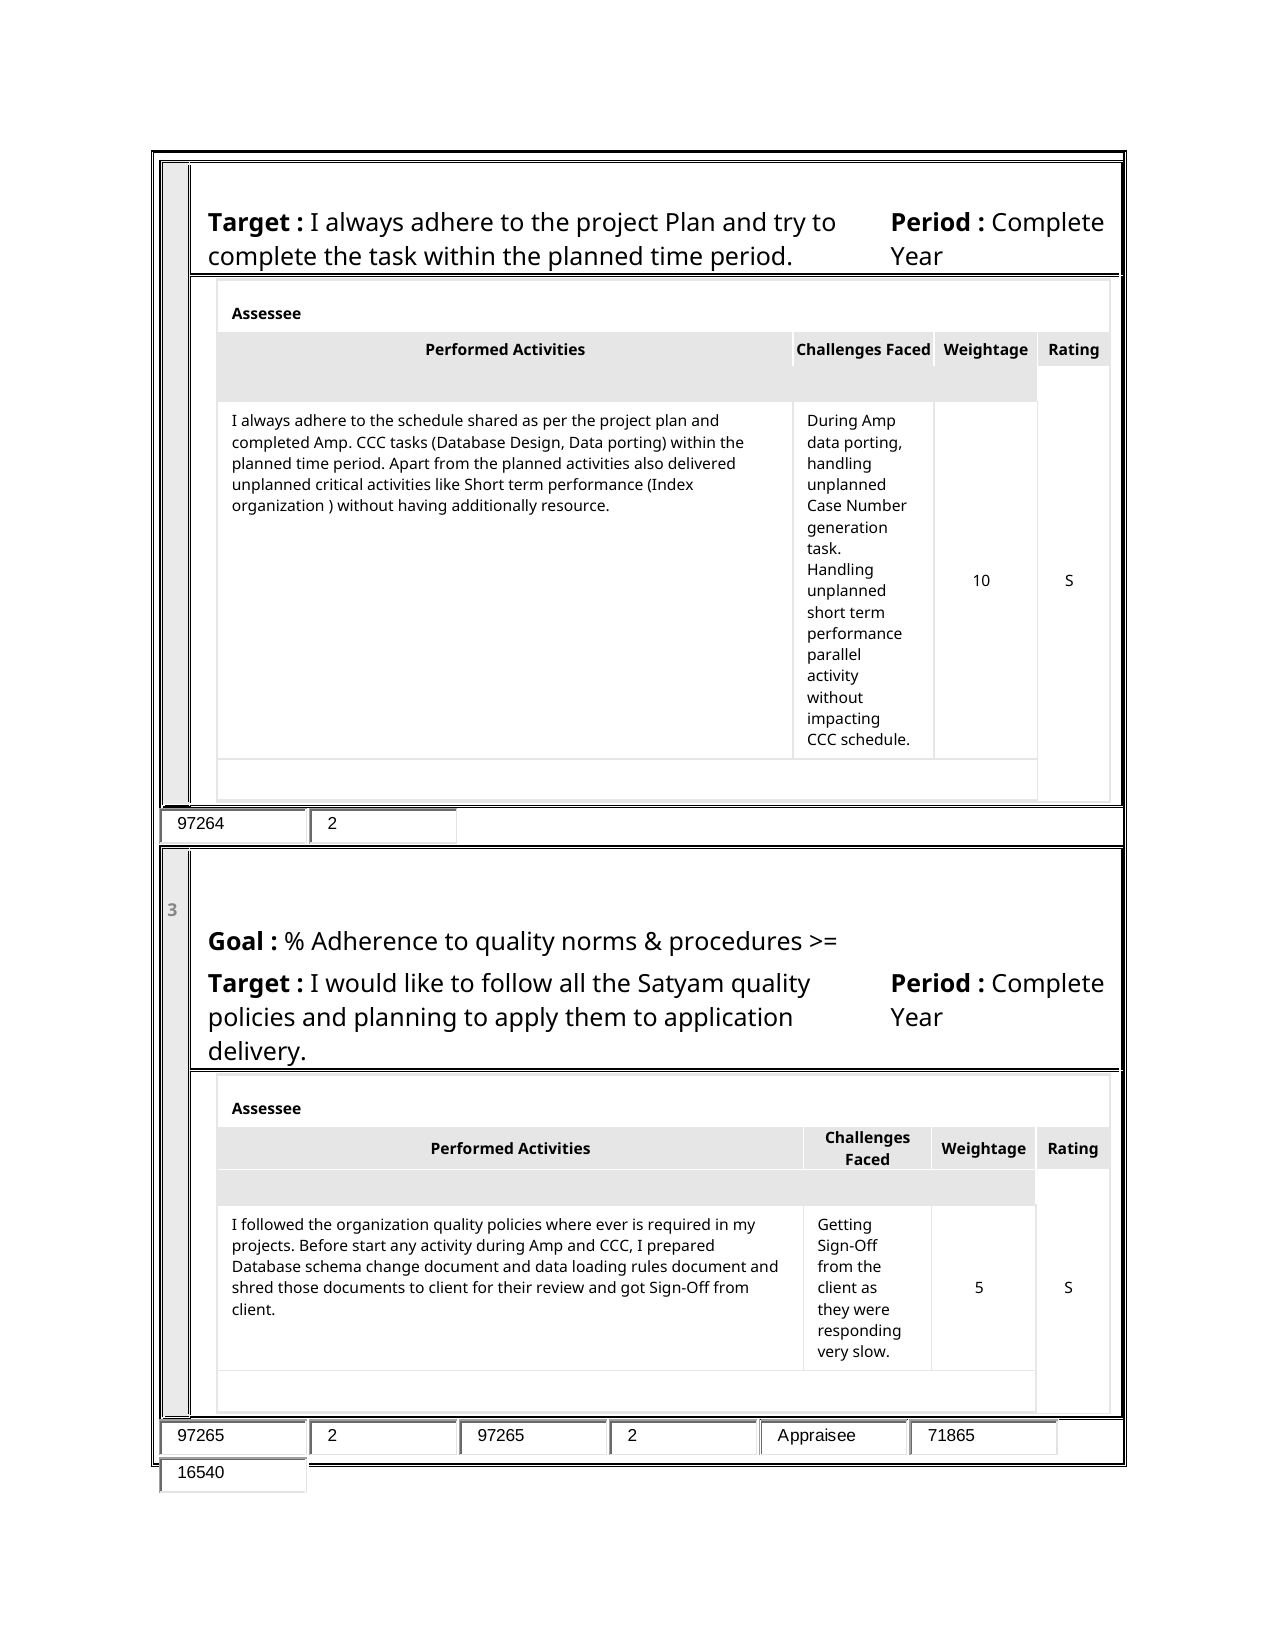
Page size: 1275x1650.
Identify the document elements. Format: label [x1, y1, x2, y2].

table_header [154, 153, 1123, 1463]
